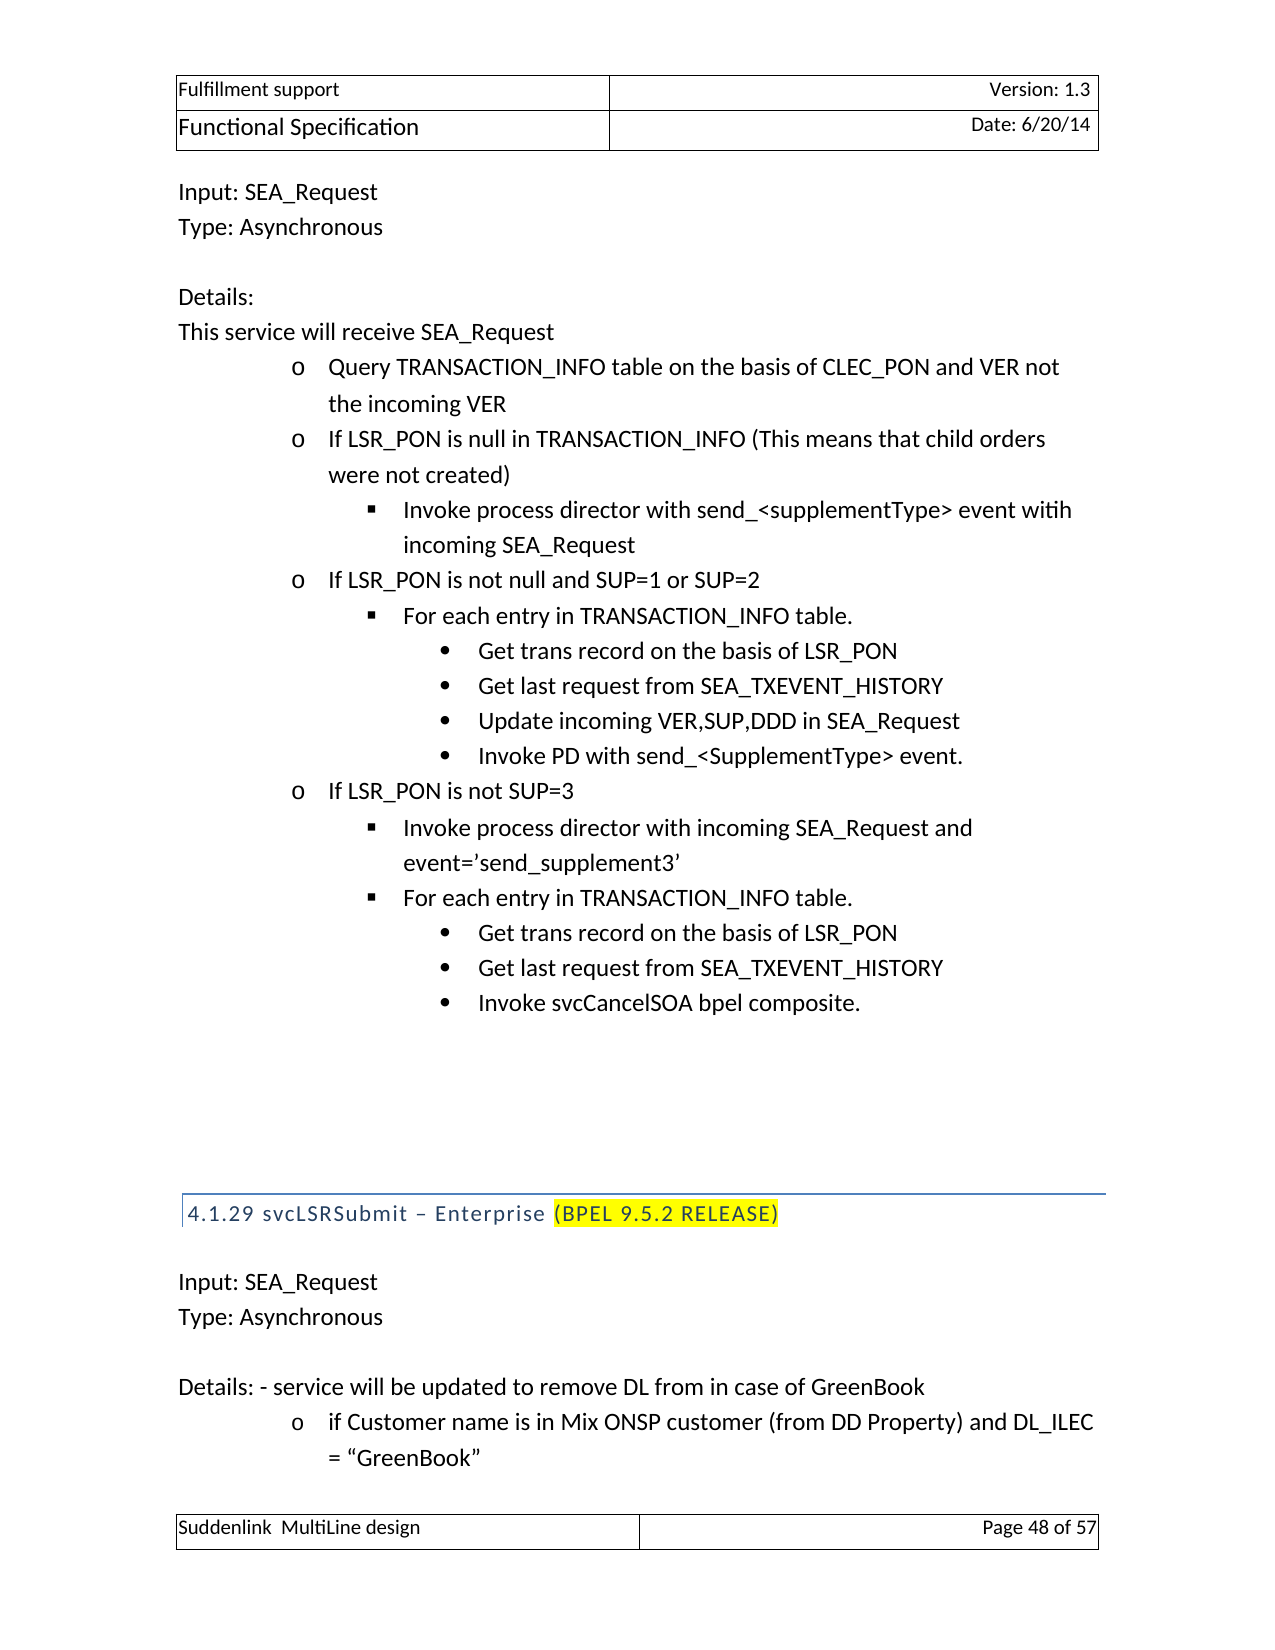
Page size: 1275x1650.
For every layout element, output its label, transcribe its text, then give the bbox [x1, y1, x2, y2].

list Get trans record on the basis of LSR_PON [441, 636, 1097, 666]
list Invoke process director with incoming SEA_Request and event=’send_supplement3’ [366, 812, 1097, 877]
text Type: Asynchronous [178, 212, 1097, 242]
text This service will receive SEA_Request [178, 317, 1097, 347]
list If LSR_PON is not null and SUP=1 or SUP=2 [291, 564, 1097, 596]
list if Customer name is in Mix ONSP customer (from DD Property) and DL_ILEC = “GreenBook” [291, 1406, 1097, 1472]
list Invoke svcCancelSOA bpel composite. [441, 987, 1097, 1017]
list If LSR_PON is null in TRANSACTION_INFO (This means that child orders were not created) [291, 423, 1097, 489]
list For each entry in TRANSACTION_INFO table. [366, 601, 1097, 631]
text Type: Asynchronous [178, 1301, 1097, 1332]
list Get last request from SEA_TXEVENT_HISTORY [441, 671, 1097, 701]
list If LSR_PON is not SUP=3 [291, 776, 1097, 807]
text Input: SEA_Request [178, 177, 1097, 207]
list Get last request from SEA_TXEVENT_HISTORY [441, 952, 1097, 982]
subtitle svcLSRSubmit – Enterprise (BPEL 9.5.2 release) [183, 1195, 1106, 1227]
list Invoke process director with send_<supplementType> event witih incoming SEA_Request [366, 494, 1097, 559]
list For each entry in TRANSACTION_INFO table. [366, 882, 1097, 912]
list Invoke PD with send_<SupplementType> event. [441, 741, 1097, 771]
text Details: [178, 282, 1097, 312]
list Query TRANSACTION_INFO table on the basis of CLEC_PON and VER not the incoming VER [291, 352, 1097, 418]
list Update incoming VER,SUP,DDD in SEA_Request [441, 706, 1097, 736]
list Get trans record on the basis of LSR_PON [441, 917, 1097, 947]
text Input: SEA_Request [178, 1266, 1097, 1297]
text Details: - service will be updated to remove DL from in case of GreenBook [178, 1371, 1097, 1402]
